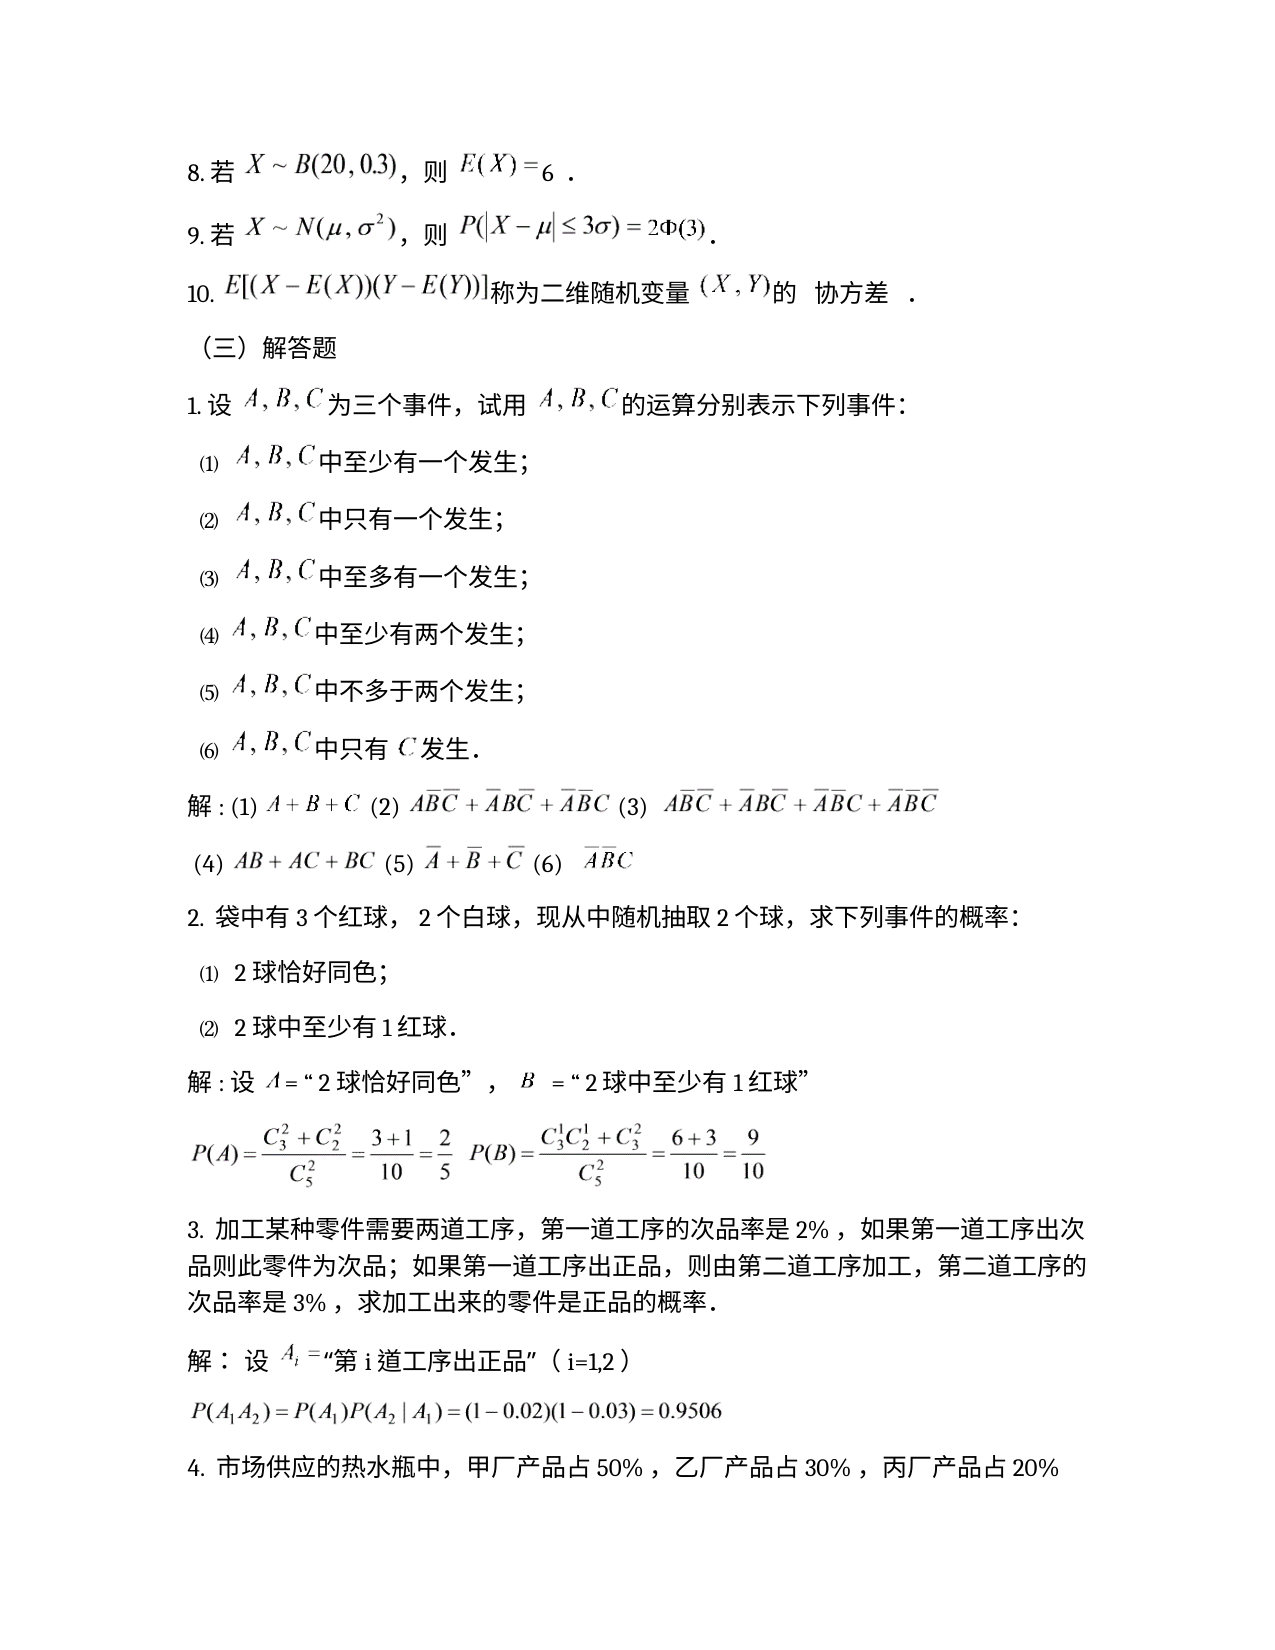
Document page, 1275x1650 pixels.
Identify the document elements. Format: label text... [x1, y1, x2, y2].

picture [187, 1117, 455, 1192]
text ⑵ 2 球中至少有 1 红球． [187, 1008, 1087, 1044]
text 解 : 设 = “ 2 球恰好同色”， = “ 2 球中至少有 1 红球” [187, 1063, 1087, 1099]
picture [263, 788, 364, 816]
picture [405, 784, 612, 816]
picture [225, 612, 315, 644]
text 8. 若 ，则 6 ． [187, 150, 1087, 188]
picture [229, 440, 319, 472]
picture [225, 726, 315, 759]
text 2. 袋中有 3 个红球， 2 个白球，现从中随机抽取 2 个球，求下列事件的概率： [187, 898, 1087, 934]
picture [516, 1066, 540, 1092]
picture [240, 207, 399, 245]
text ⑷ 中至少有两个发生； [187, 612, 1087, 651]
picture [225, 669, 315, 701]
picture [454, 207, 708, 245]
picture [229, 497, 319, 529]
text ⑹ 中只有 发生． [187, 727, 1087, 765]
picture [532, 383, 622, 415]
picture [237, 383, 327, 415]
picture [229, 555, 319, 587]
picture [241, 150, 399, 182]
picture [579, 841, 638, 873]
picture [275, 1337, 324, 1371]
text 1. 设 为三个事件，试用 的运算分别表示下列事件： [187, 383, 1087, 422]
picture [230, 846, 379, 873]
text ⑴ 2 球恰好同色； [187, 953, 1087, 989]
picture [465, 1117, 768, 1192]
picture [420, 841, 527, 873]
picture [260, 1066, 285, 1092]
text ⑵ 中只有一个发生； [187, 498, 1087, 536]
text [187, 1448, 1087, 1484]
text ⑶ 中至多有一个发生； [187, 555, 1087, 593]
text ⑸ 中不多于两个发生； [187, 669, 1087, 708]
text 解： 设 “第 i 道工序出正品”（ i=1,2 ） [187, 1337, 1087, 1377]
text 3. 加工某种零件需要两道工序，第一道工序的次品率是 2% ，如果第一道工序出次品则此零件为次品；如果第一道工序出正品，则由第二道工序加工，第二道工序的次品率是 3% ，求加工出来的零件是正品的概率． [187, 1210, 1087, 1319]
picture [220, 270, 491, 302]
picture [659, 784, 941, 816]
text ⑴ 中至少有一个发生； [187, 440, 1087, 479]
picture [394, 733, 420, 759]
picture [187, 1396, 724, 1429]
picture [696, 270, 773, 302]
picture [454, 150, 542, 182]
text （三）解答题 [187, 328, 1087, 364]
